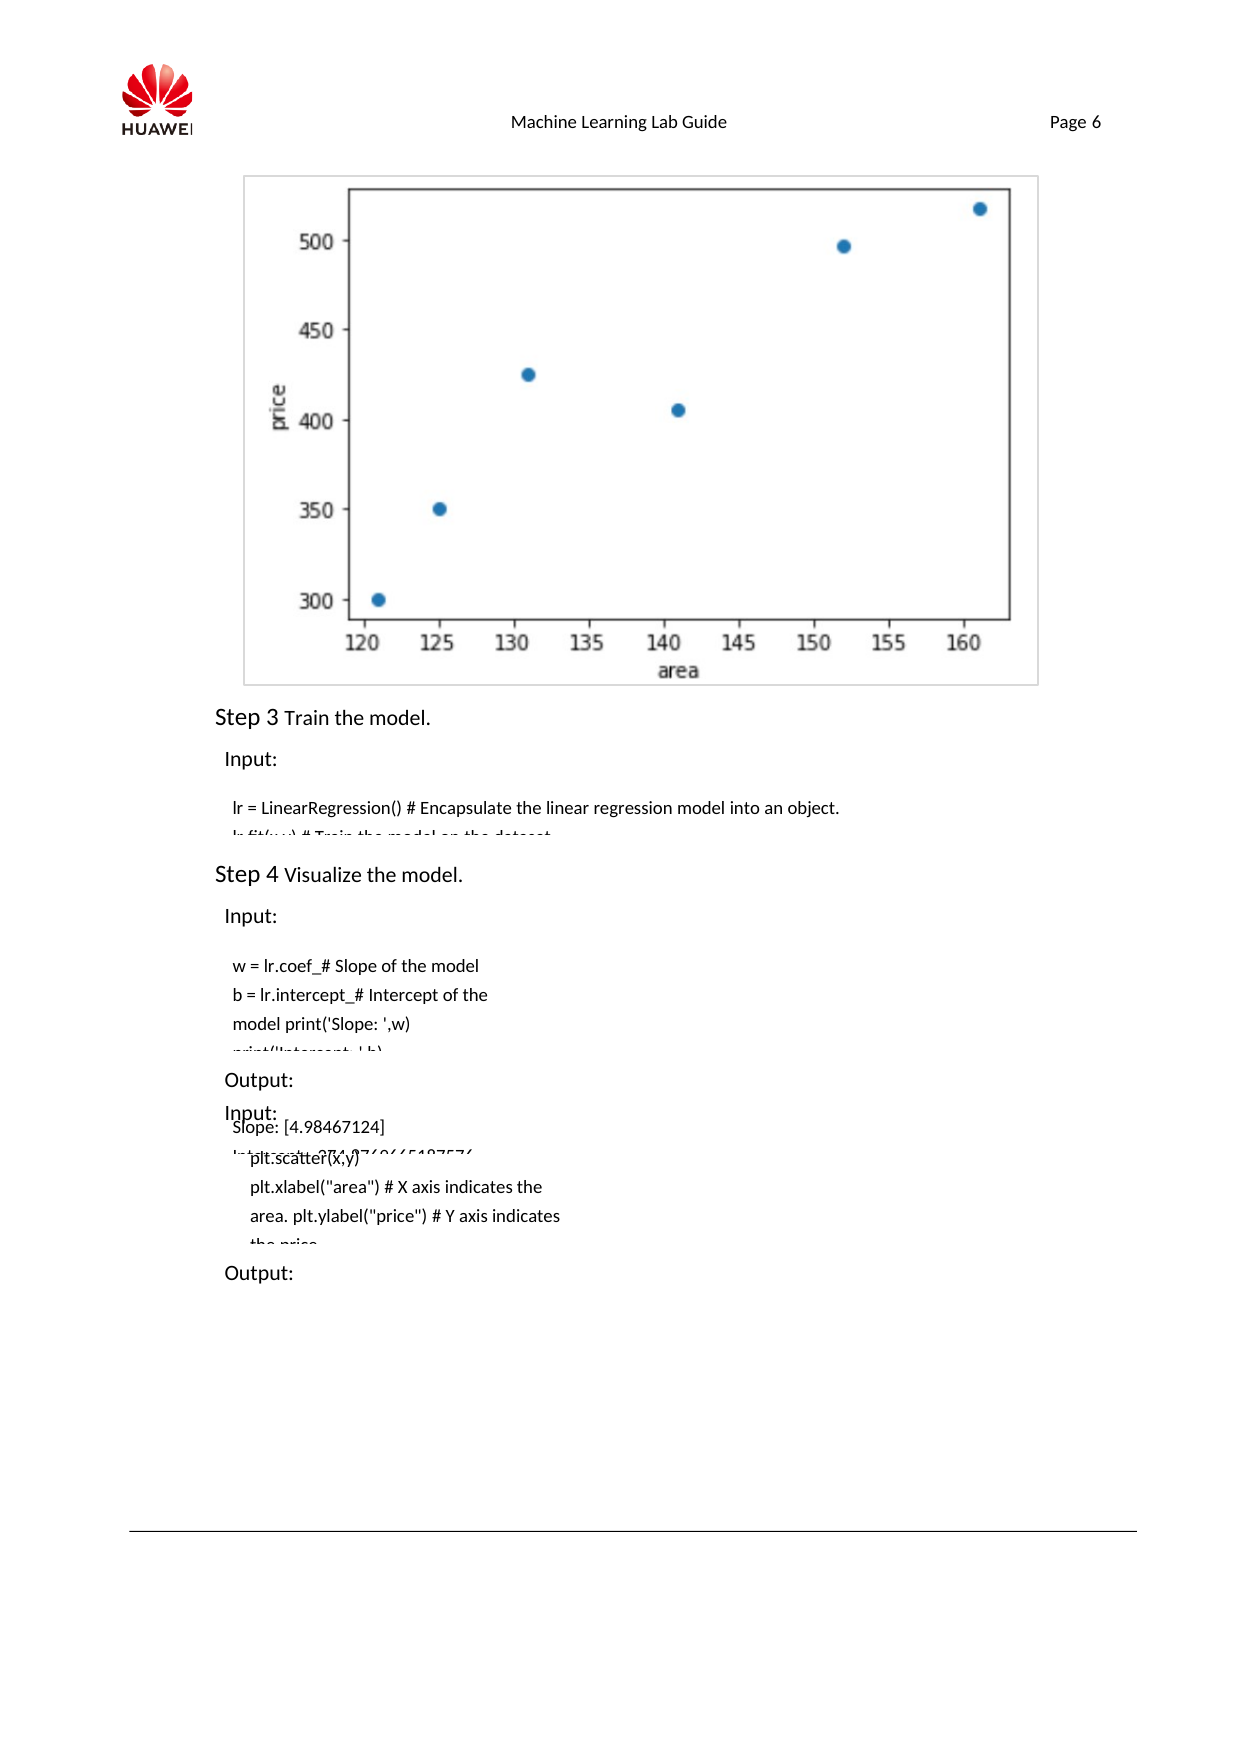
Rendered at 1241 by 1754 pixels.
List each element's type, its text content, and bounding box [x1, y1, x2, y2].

text Step 3 Train the model. Input: [215, 701, 471, 771]
picture [122, 64, 193, 135]
text Step 4 Visualize the model. Input: [215, 858, 471, 929]
subtitle Output: [224, 1259, 1148, 1286]
subtitle Input: [224, 1099, 1148, 1125]
picture [268, 187, 1012, 679]
subtitle Output: [224, 1066, 1148, 1093]
